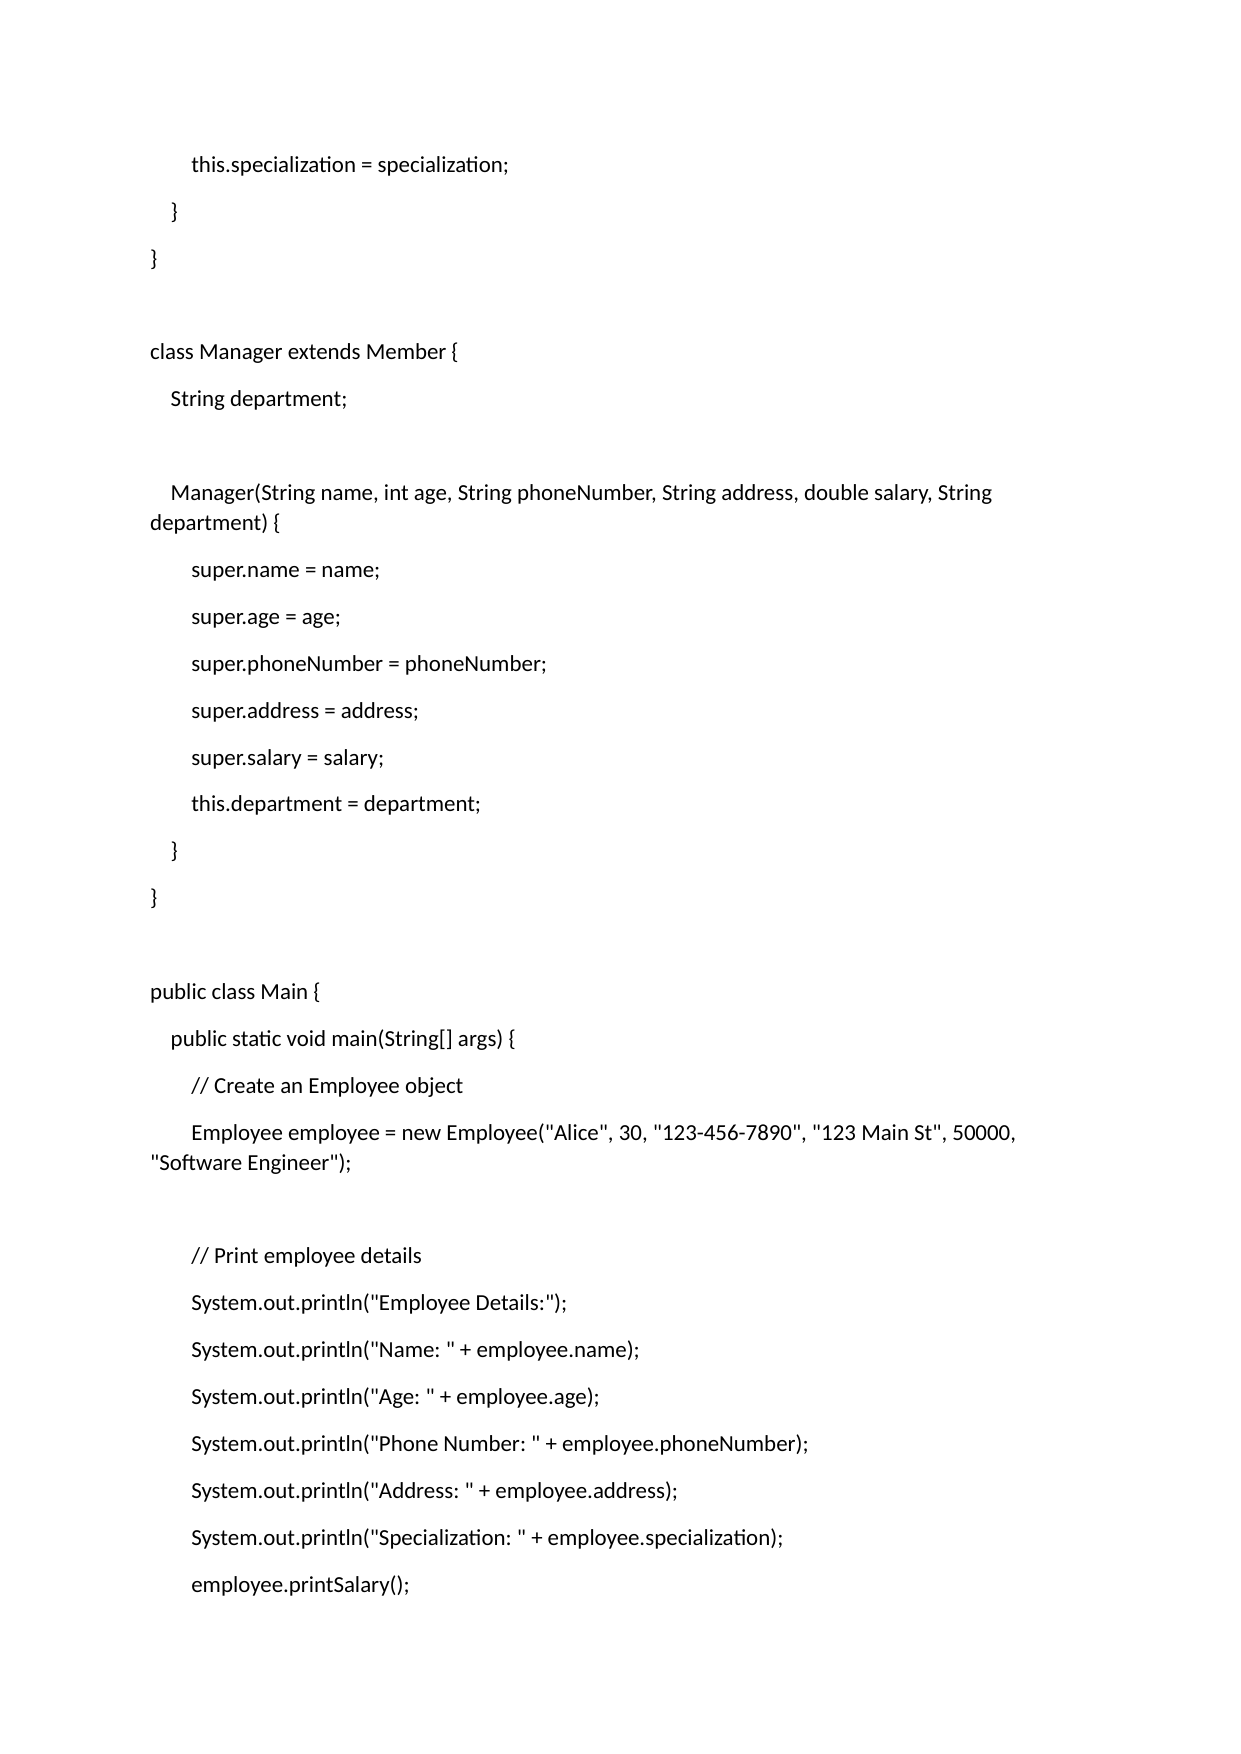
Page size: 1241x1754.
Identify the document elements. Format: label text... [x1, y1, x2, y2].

text super.age = age; [150, 602, 1090, 630]
text this.specialization = specialization; [150, 150, 1090, 178]
text public static void main(String[] args) { [150, 1024, 1090, 1052]
text Manager(String name, int age, String phoneNumber, String address, double salary, String department) { [150, 478, 1090, 536]
text System.out.println("Age: " + employee.age); [150, 1382, 1090, 1410]
text super.phoneNumber = phoneNumber; [150, 649, 1090, 677]
text super.name = name; [150, 555, 1090, 583]
text } [150, 836, 1090, 864]
text employee.printSalary(); [150, 1570, 1090, 1598]
text String department; [150, 384, 1090, 412]
text public class Main { [150, 977, 1090, 1005]
text // Create an Employee object [150, 1071, 1090, 1099]
text System.out.println("Phone Number: " + employee.phoneNumber); [150, 1429, 1090, 1457]
text System.out.println("Name: " + employee.name); [150, 1335, 1090, 1363]
text super.address = address; [150, 696, 1090, 724]
text class Manager extends Member { [150, 337, 1090, 366]
text } [150, 197, 1090, 225]
text System.out.println("Specialization: " + employee.specialization); [150, 1523, 1090, 1551]
text } [150, 244, 1090, 272]
text this.department = department; [150, 789, 1090, 818]
text } [150, 883, 1090, 911]
text System.out.println("Address: " + employee.address); [150, 1476, 1090, 1504]
text Employee employee = new Employee("Alice", 30, "123-456-7890", "123 Main St", 50000, "Software Engineer"); [150, 1118, 1090, 1176]
text super.salary = salary; [150, 743, 1090, 771]
text // Print employee details [150, 1242, 1090, 1270]
text System.out.println("Employee Details:"); [150, 1288, 1090, 1317]
